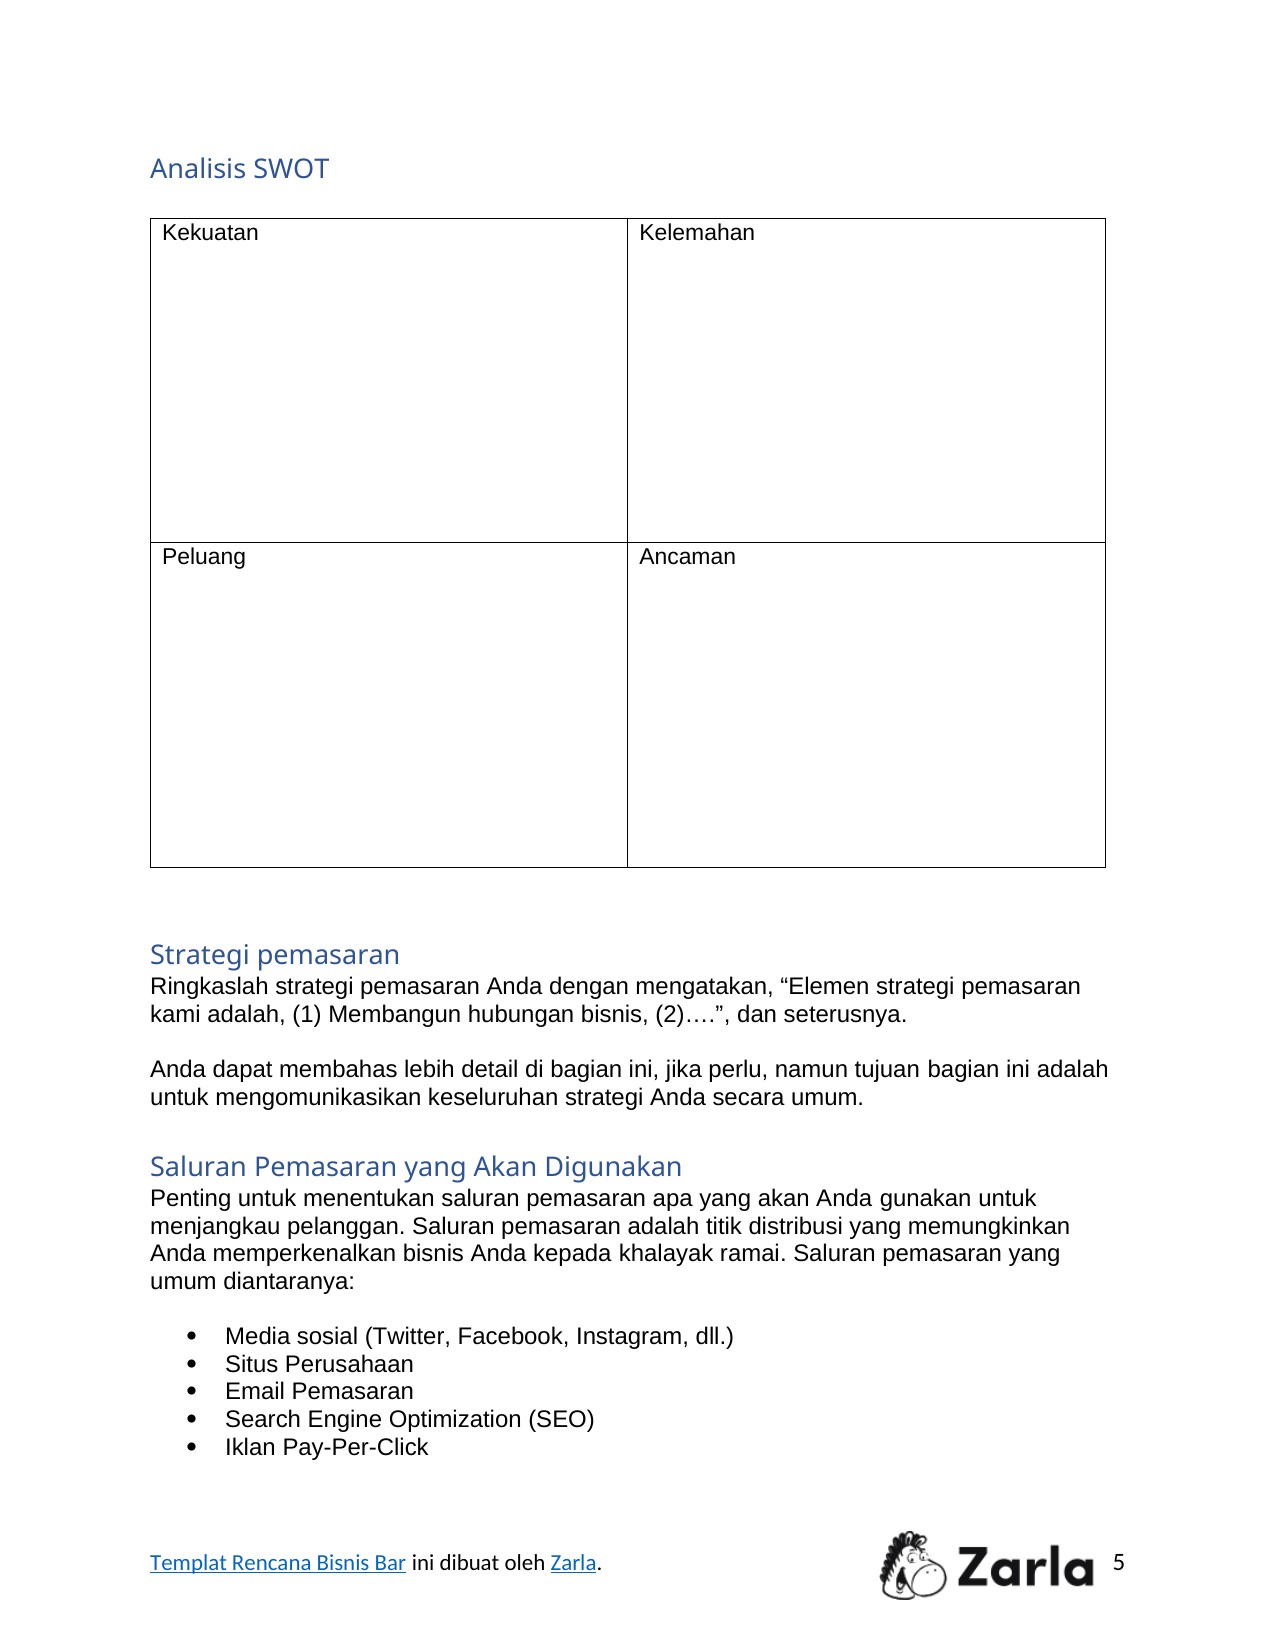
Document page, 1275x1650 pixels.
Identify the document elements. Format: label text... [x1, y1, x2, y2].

table_cell Ancaman [628, 543, 1105, 867]
table_header Kelemahan [628, 219, 1105, 542]
text Penting untuk menentukan saluran pemasaran apa yang akan Anda gunakan untuk menjangkau pelanggan. Saluran pemasaran adalah titik distribusi yang memungkinkan Anda memperkenalkan bisnis Anda kepada khalayak ramai. Saluran pemasaran yang umum diantaranya: [150, 1184, 1125, 1294]
list Media sosial (Twitter, Facebook, Instagram, dll.) [187, 1322, 1125, 1350]
table_header Kekuatan [151, 219, 627, 542]
text Strategi pemasaran [150, 898, 1125, 972]
list Search Engine Optimization (SEO) [187, 1405, 1125, 1432]
picture [871, 1531, 1102, 1600]
list Email Pemasaran [187, 1377, 1125, 1405]
text Saluran Pemasaran yang Akan Digunakan [150, 1110, 1125, 1184]
list Iklan Pay-Per-Click [187, 1432, 1125, 1491]
table_cell Peluang [151, 543, 627, 867]
text Ringkaslah strategi pemasaran Anda dengan mengatakan, “Elemen strategi pemasaran kami adalah, (1) Membangun hubungan bisnis, (2)….”, dan seterusnya. [150, 972, 1125, 1027]
list Situs Perusahaan [187, 1350, 1125, 1377]
text Analisis SWOT [150, 150, 1125, 187]
text Anda dapat membahas lebih detail di bagian ini, jika perlu, namun tujuan bagian ini adalah untuk mengomunikasikan keseluruhan strategi Anda secara umum. [150, 1055, 1125, 1110]
